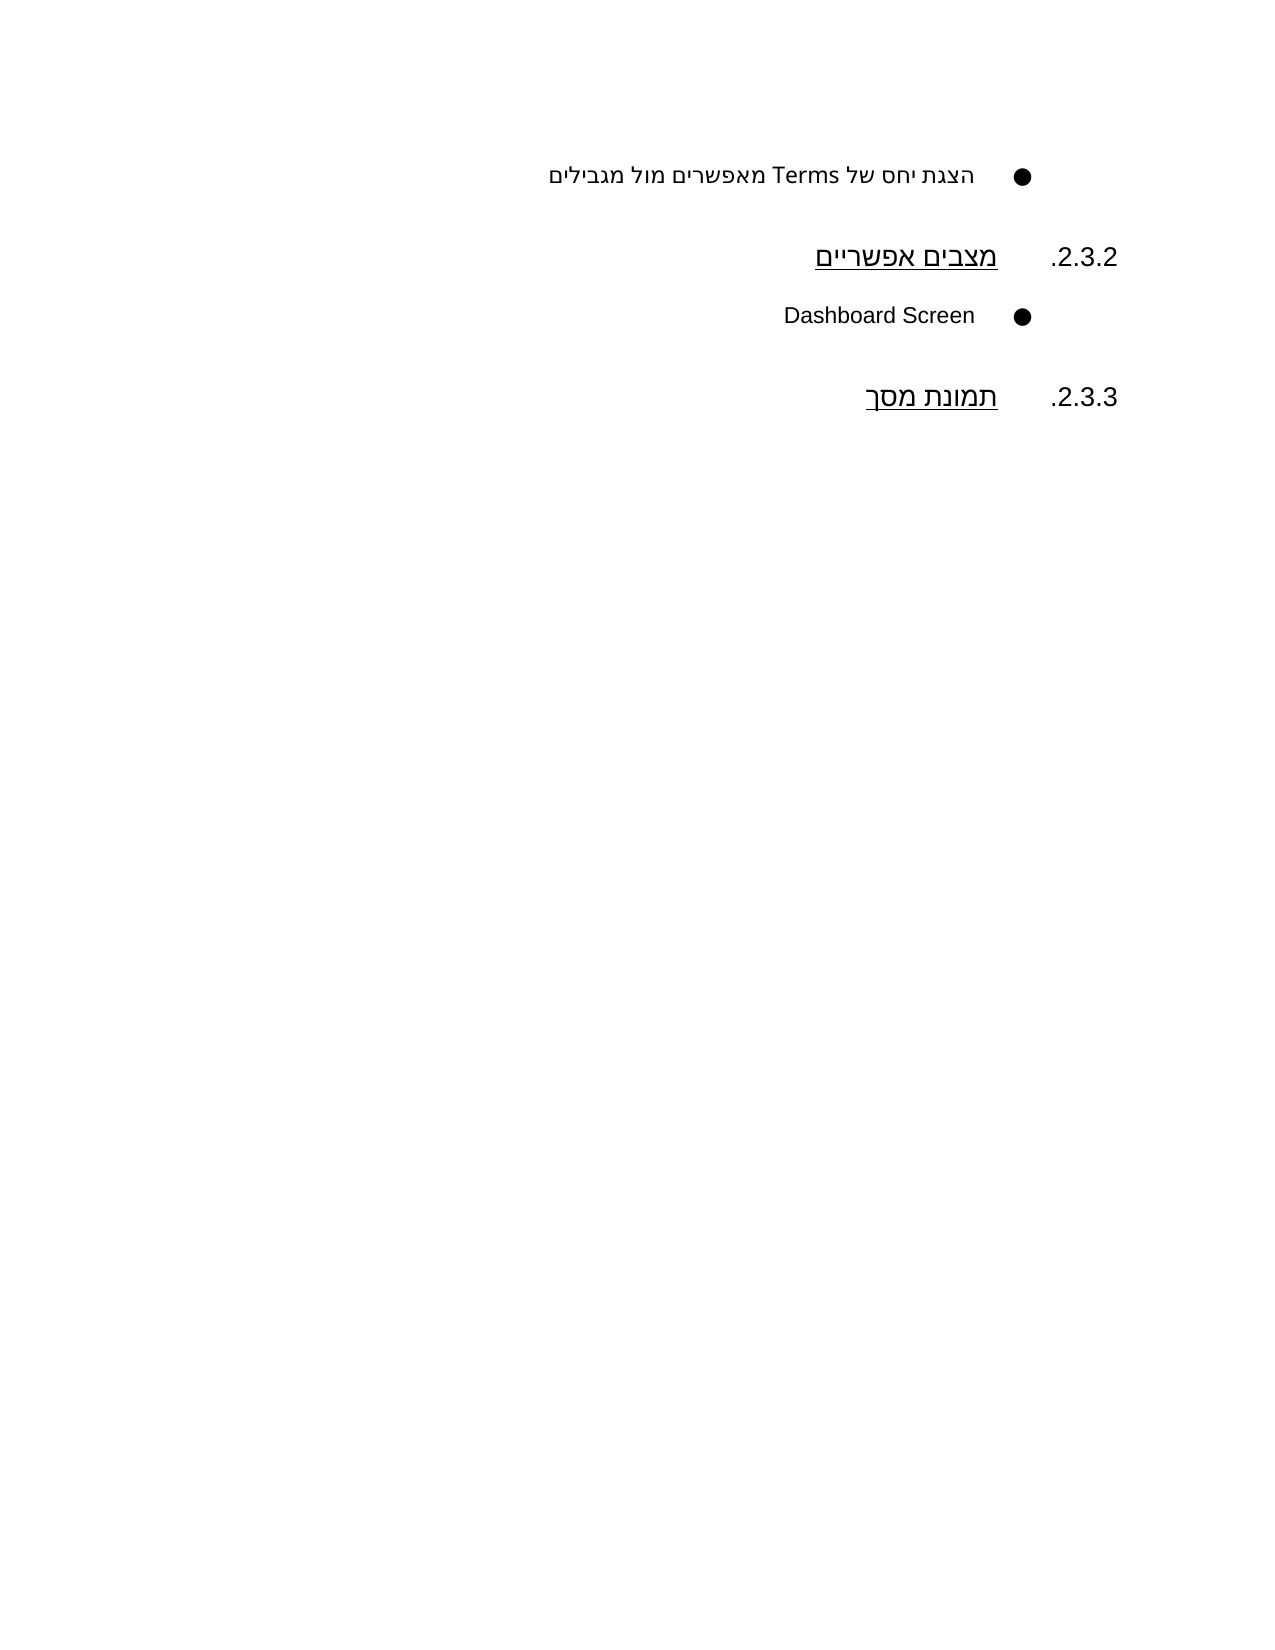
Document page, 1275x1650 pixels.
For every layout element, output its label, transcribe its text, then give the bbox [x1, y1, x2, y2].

list הצגת יחס של Terms מאפשרים מול מגבילים [150, 150, 1012, 197]
list Dashboard Screen [150, 290, 1012, 337]
subtitle תמונת מסך [150, 381, 1050, 413]
subtitle מצבים אפשריים [150, 241, 1050, 273]
